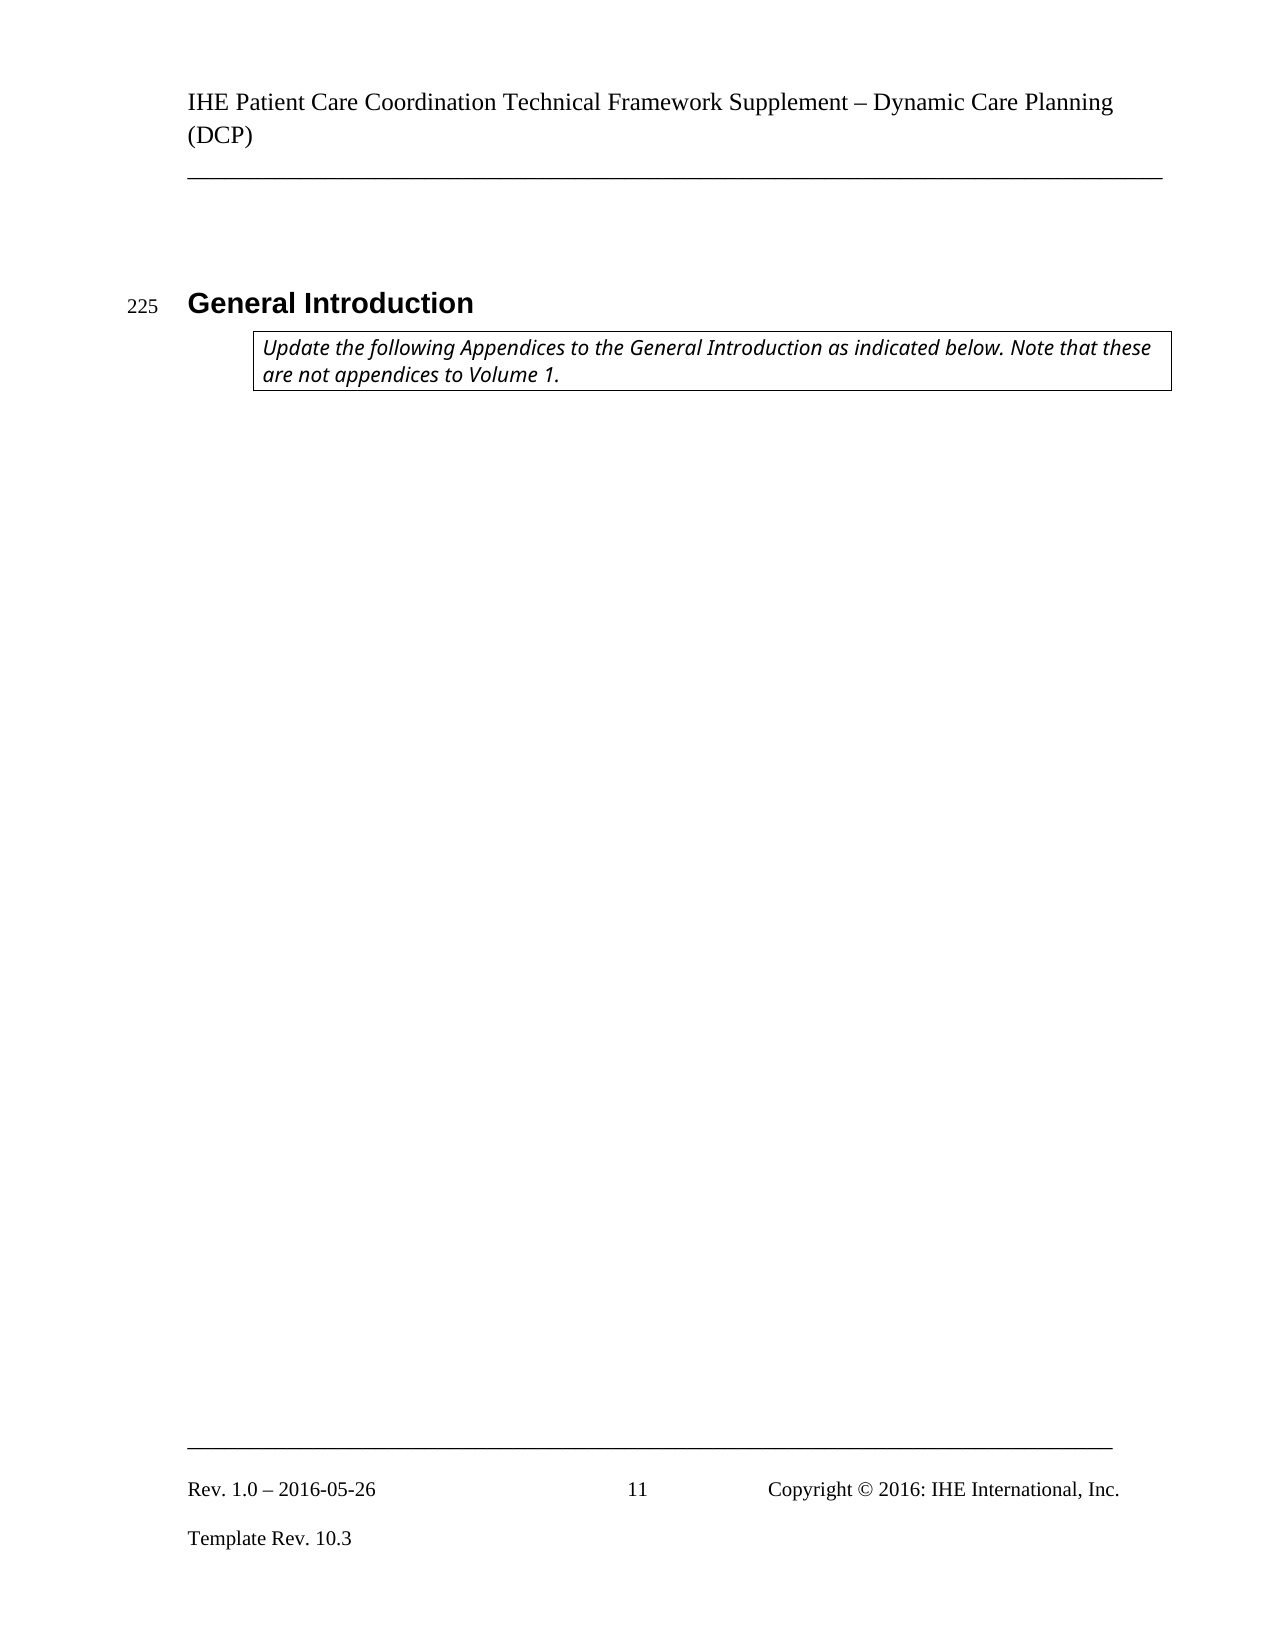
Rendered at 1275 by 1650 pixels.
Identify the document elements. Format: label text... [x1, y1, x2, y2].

subtitle General Introduction [187, 286, 1162, 320]
text Update the following Appendices to the General Introduction as indicated below. Note that these are not appendices to Volume 1. [254, 332, 1171, 390]
